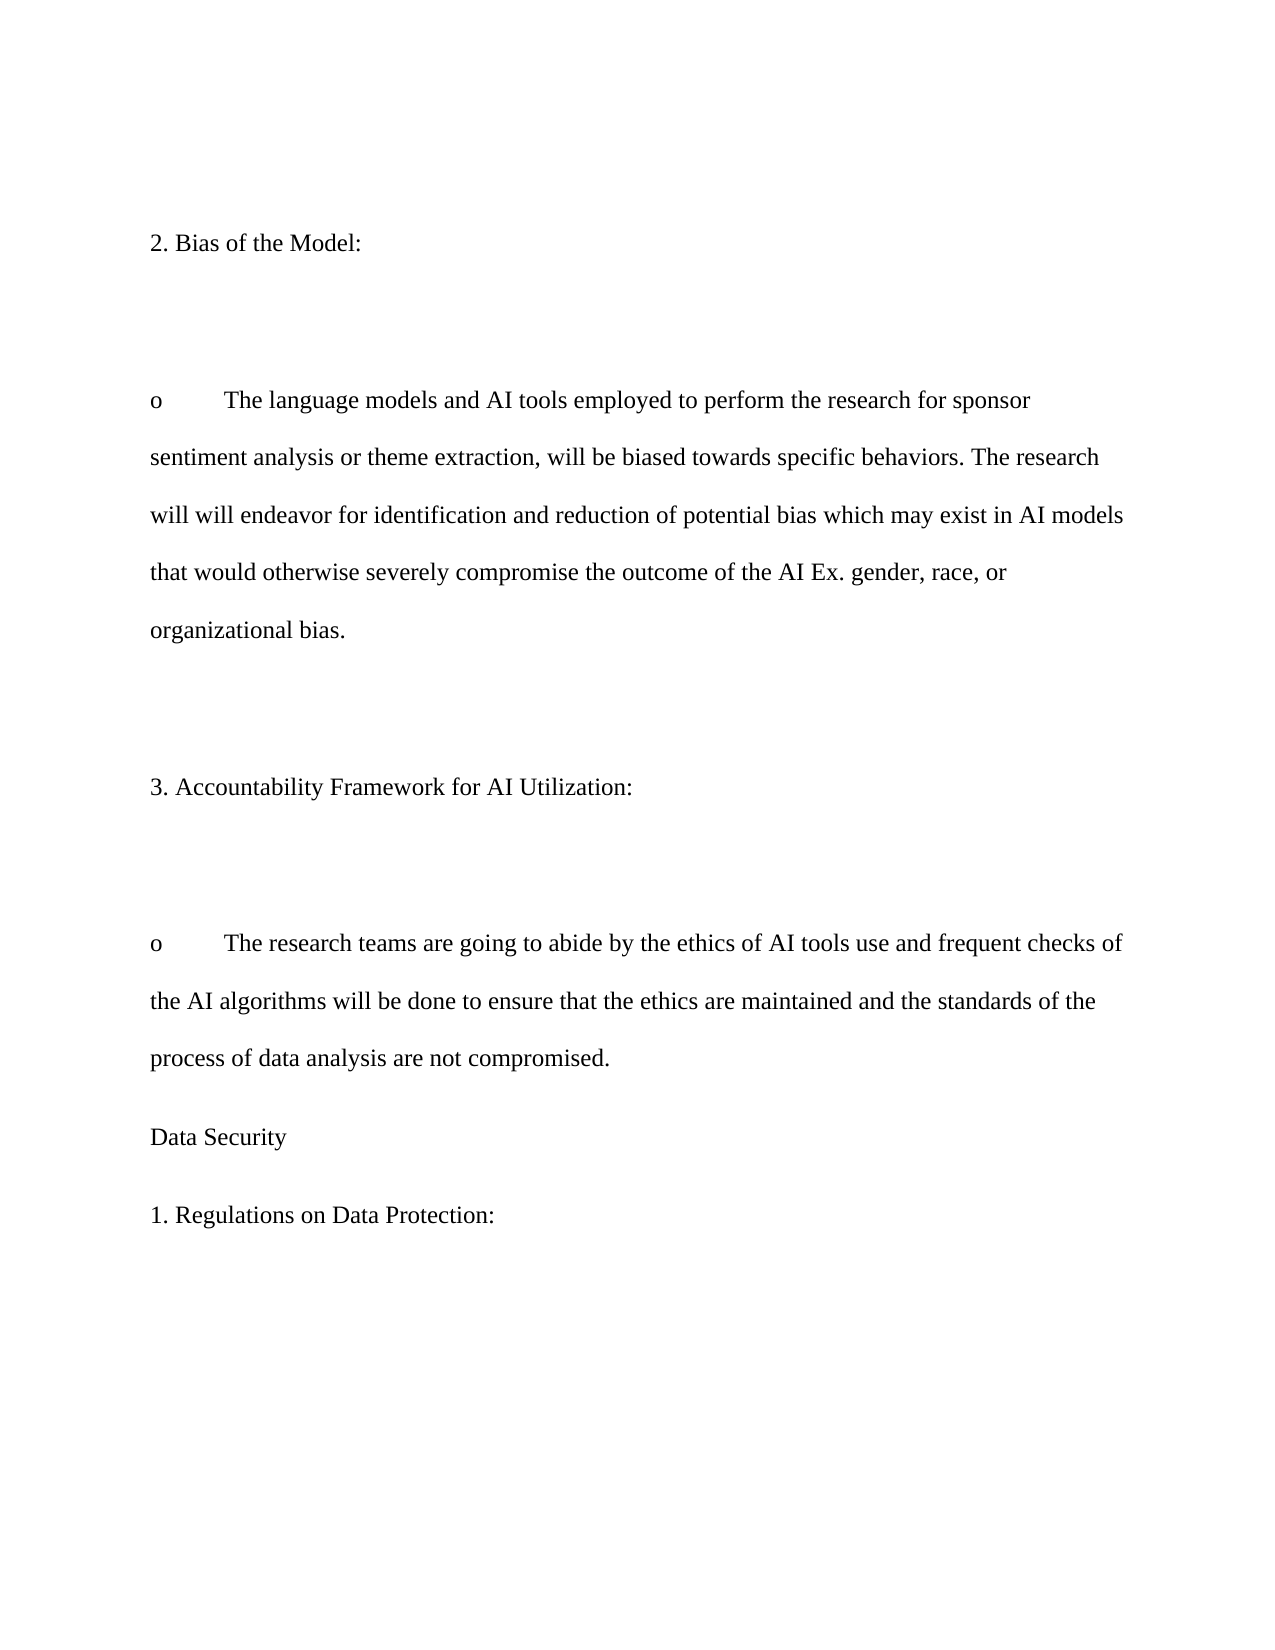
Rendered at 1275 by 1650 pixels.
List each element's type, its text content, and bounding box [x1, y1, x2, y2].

text o The language models and AI tools employed to perform the research for sponsor sentiment analysis or theme extraction, will be biased towards specific behaviors. The research will will endeavor for identification and reduction of potential bias which may exist in AI models that would otherwise severely compromise the outcome of the AI Ex. gender, race, or organizational bias. [150, 385, 1125, 644]
text o The research teams are going to abide by the ethics of AI tools use and frequent checks of the AI algorithms will be done to ensure that the ethics are maintained and the standards of the process of data analysis are not compromised. [150, 928, 1125, 1072]
text 1. Regulations on Data Protection: [150, 1200, 1125, 1229]
text Data Security [150, 1122, 1125, 1150]
text 3. Accountability Framework for AI Utilization: [150, 772, 1125, 800]
text 2. Bias of the Model: [150, 228, 1125, 257]
